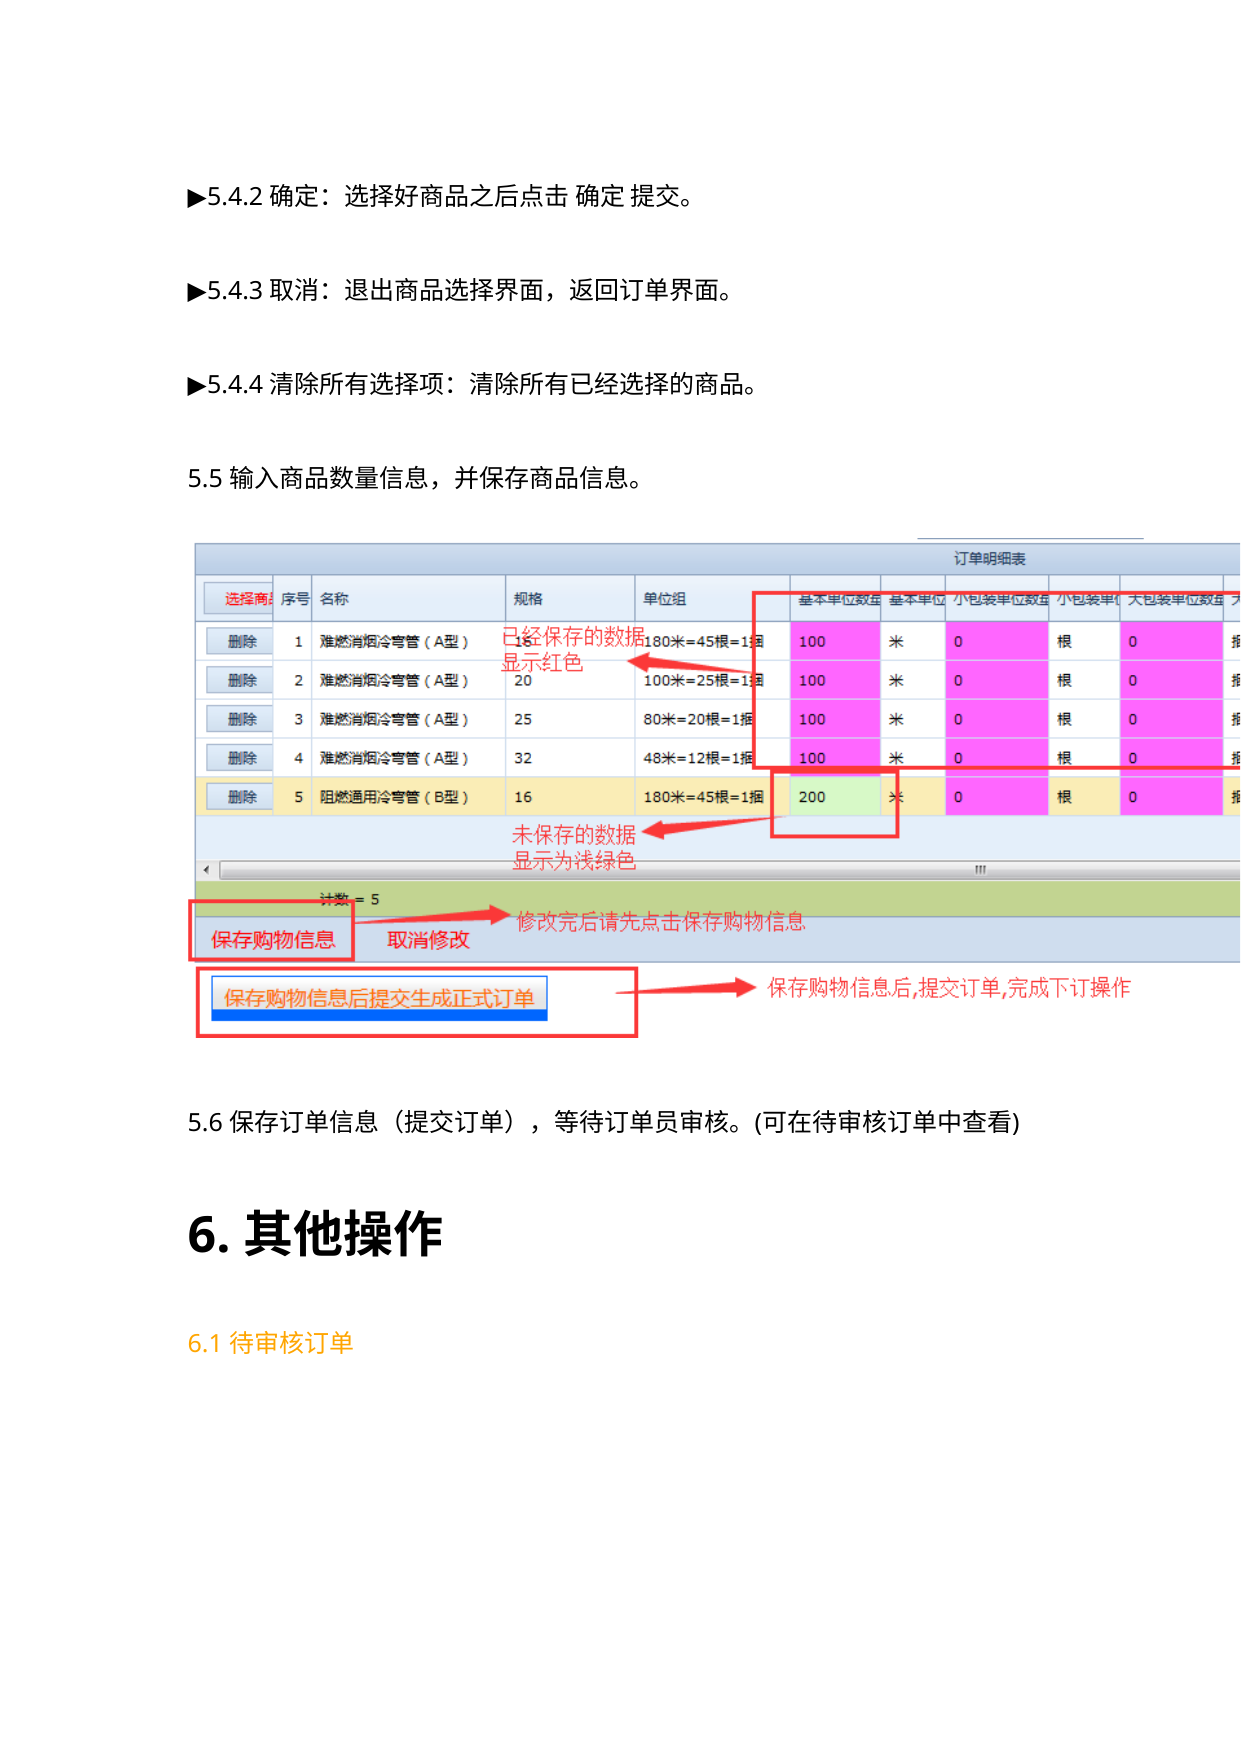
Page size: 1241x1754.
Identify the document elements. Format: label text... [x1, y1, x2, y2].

text ▶5.4.3 取消：退出商品选择界面，返回订单界面。 [187, 256, 1053, 321]
text 5.5 输入商品数量信息，并保存商品信息。 [187, 444, 1053, 509]
text 6.1 待审核订单 [187, 1309, 1053, 1374]
text ▶5.4.4 清除所有选择项：清除所有已经选择的商品。 [187, 350, 1053, 415]
text 5.6 保存订单信息（提交订单），等待订单员审核。(可在待审核订单中查看) [187, 1088, 1053, 1153]
text 6. 其他操作 [187, 1182, 1053, 1279]
picture [187, 538, 1241, 1038]
text ▶5.4.2 确定：选择好商品之后点击 确定 提交。 [187, 162, 1053, 227]
